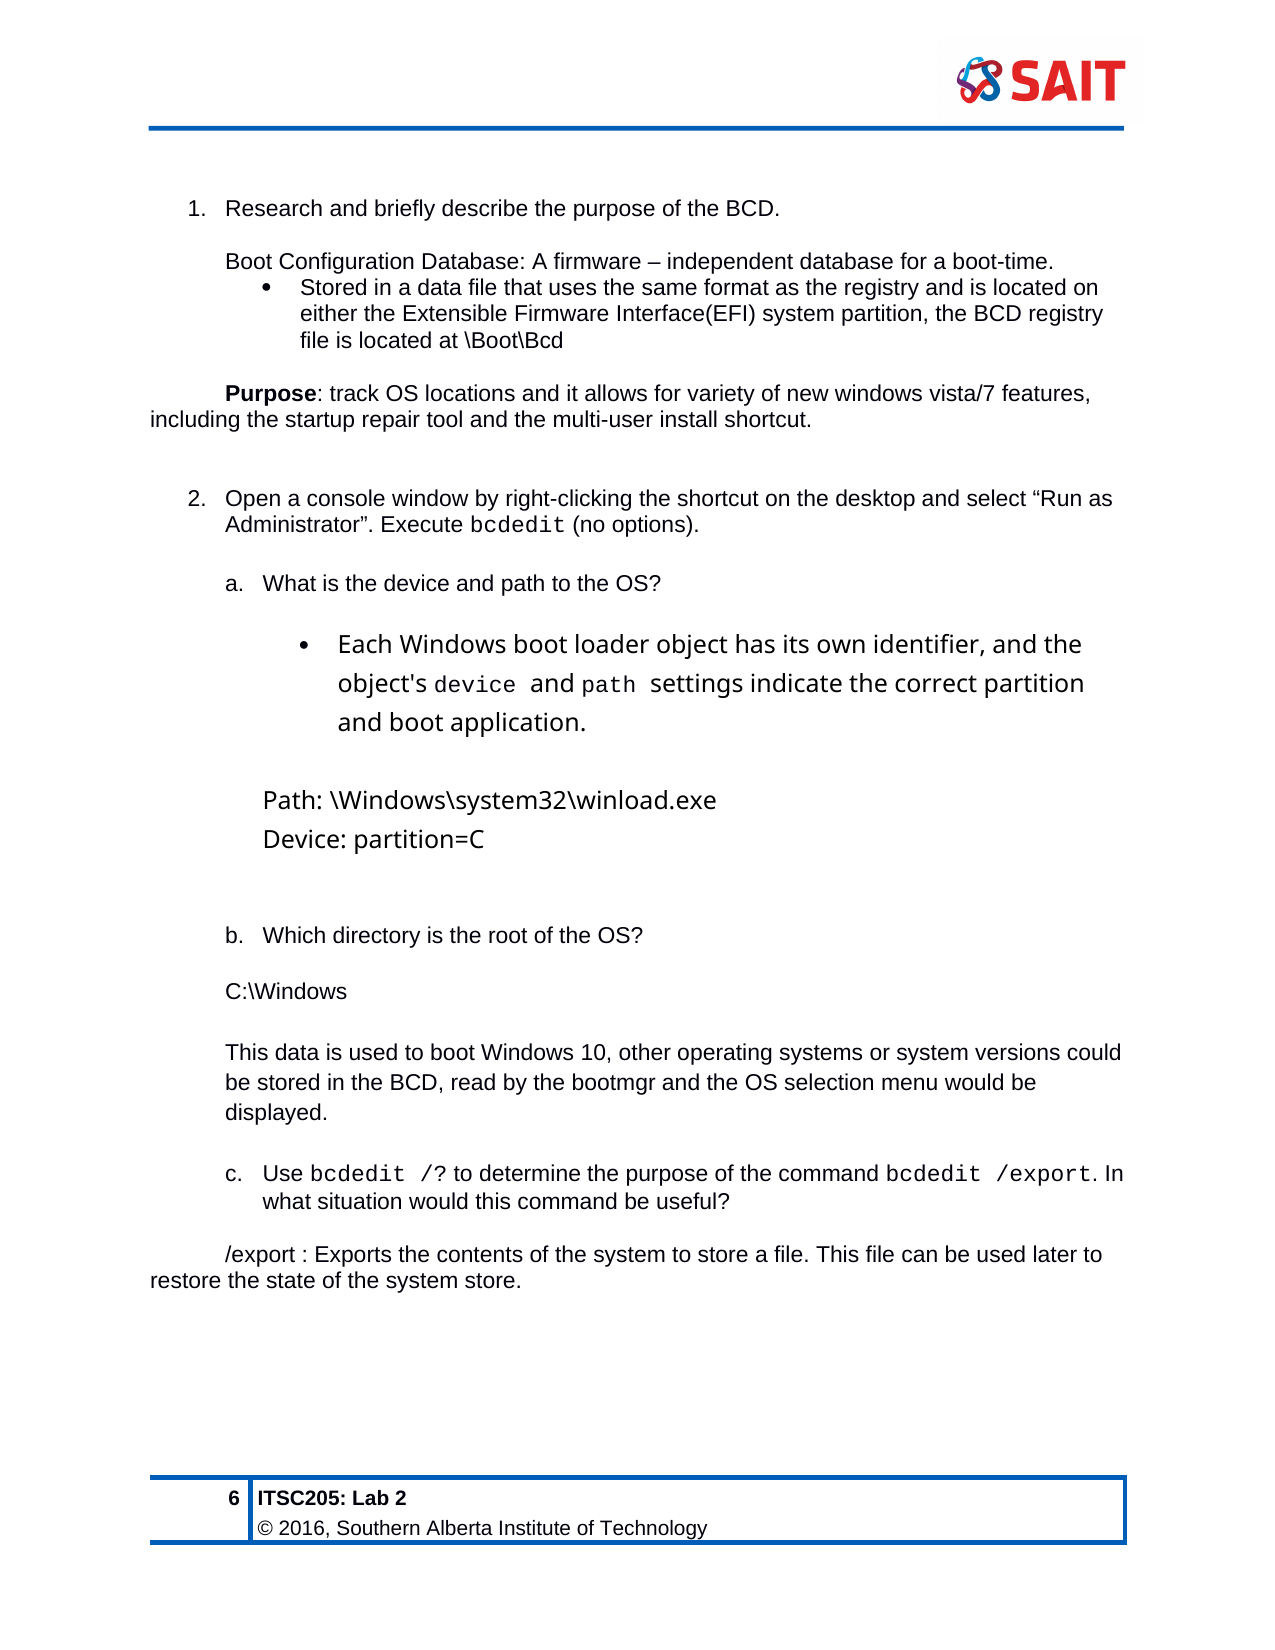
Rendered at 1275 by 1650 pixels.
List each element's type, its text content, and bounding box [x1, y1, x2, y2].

text C:\Windows [225, 978, 1125, 1005]
text Boot Configuration Database: A firmware – independent database for a boot-time. [150, 248, 1125, 274]
text Purpose: track OS locations and it allows for variety of new windows vista/7 features, including the startup repair tool and the multi-user install shortcut. [150, 379, 1125, 432]
list Which directory is the root of the OS? [225, 922, 1125, 948]
list Research and briefly describe the purpose of the BCD. [187, 195, 1125, 221]
list Each Windows boot loader object has its own identifier, and the object's device and path settings indicate the correct partition and boot application. [300, 626, 1125, 739]
text /export : Exports the contents of the system to store a file. This file can be used later to restore the state of the system store. [150, 1241, 1125, 1293]
list Stored in a data file that uses the same format as the registry and is located on either the Extensible Firmware Interface(EFI) system partition, the BCD registry file is located at \Boot\Bcd [262, 274, 1125, 353]
picture [937, 37, 1145, 123]
list Open a console window by right-clicking the shortcut on the desktop and select “Run as Administrator”. Execute bcdedit (no options). [187, 485, 1125, 539]
text Device: partition=C [262, 822, 1125, 856]
text This data is used to boot Windows 10, other operating systems or system versions could be stored in the BCD, read by the bootmgr and the OS selection menu would be displayed. [225, 1039, 1125, 1126]
list What is the device and path to the OS? [225, 570, 1125, 596]
text Path: \Windows\system32\winload.exe [262, 783, 1125, 817]
list Use bcdedit /? to determine the purpose of the command bcdedit /export. In what situation would this command be useful? [225, 1159, 1125, 1214]
